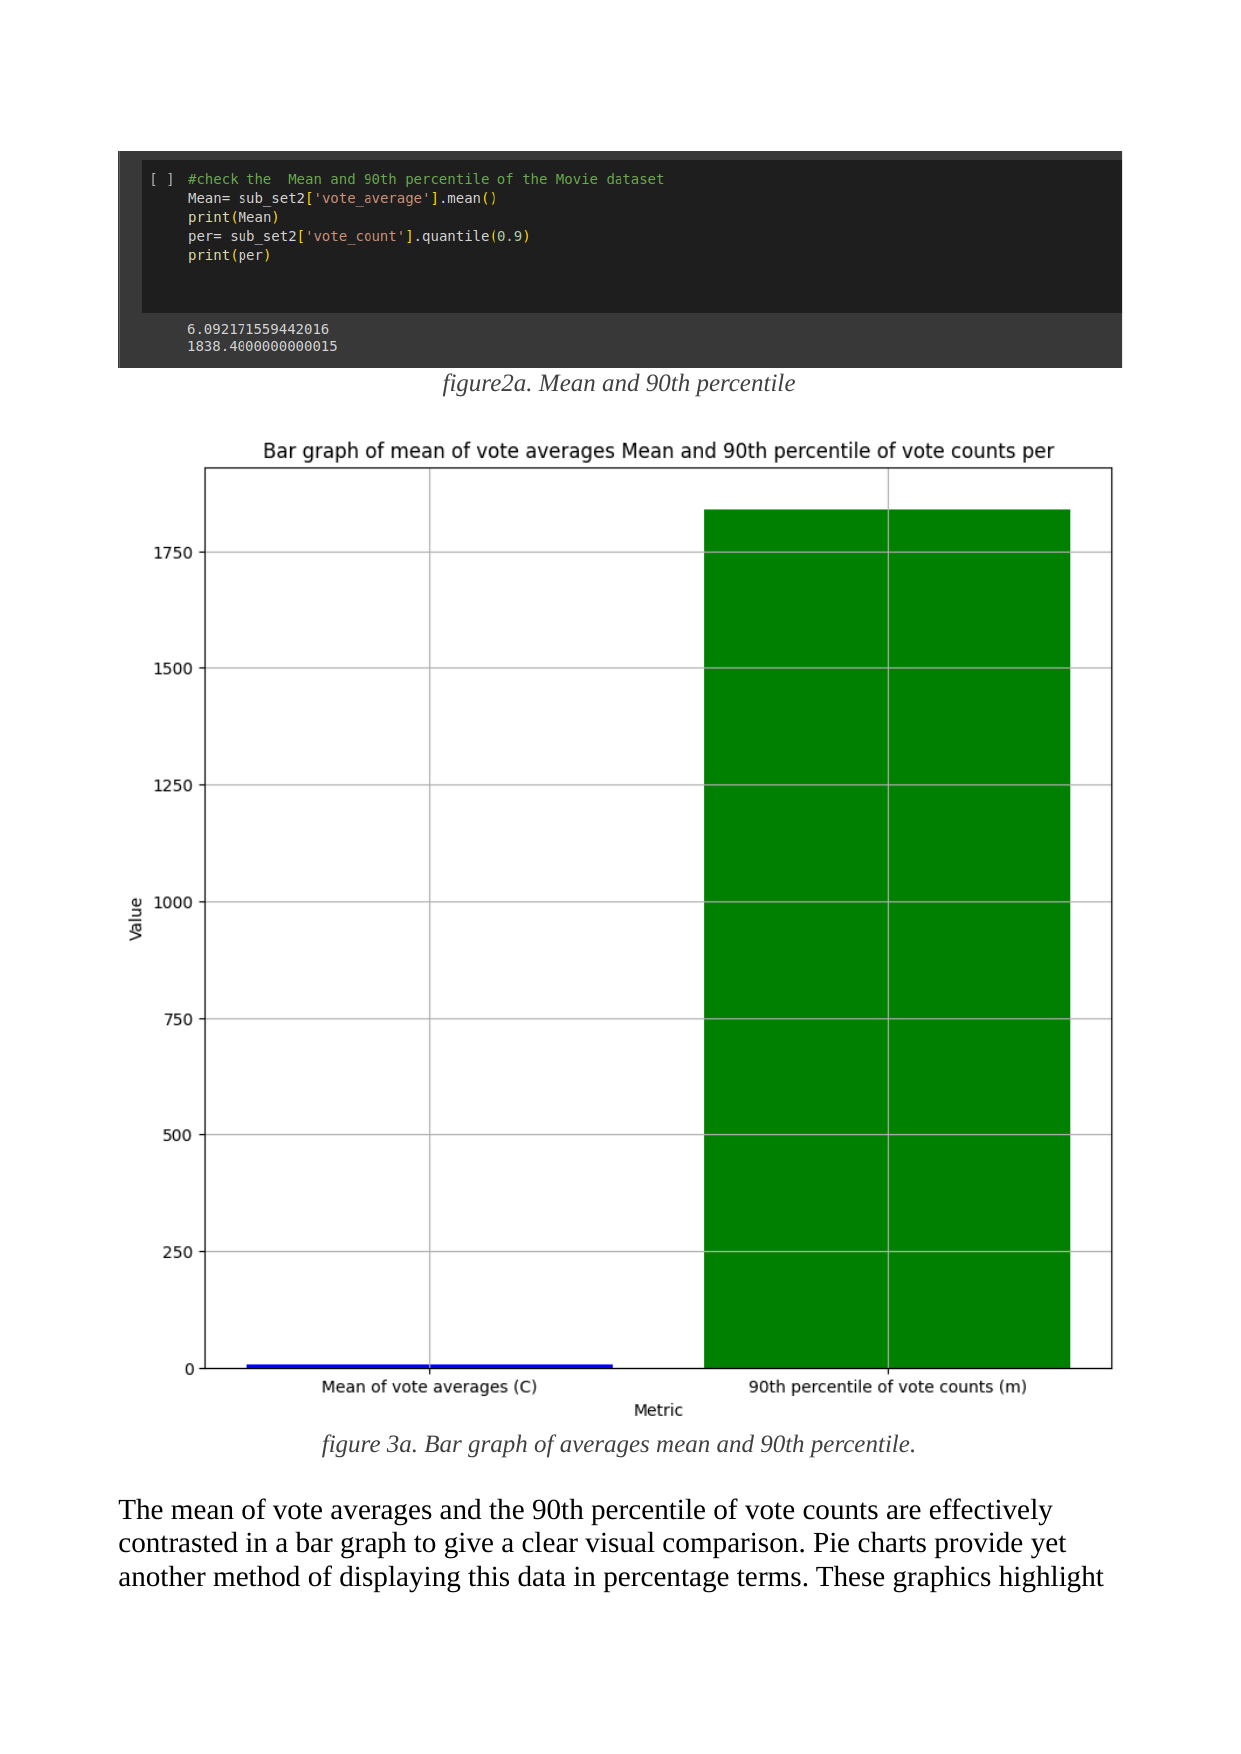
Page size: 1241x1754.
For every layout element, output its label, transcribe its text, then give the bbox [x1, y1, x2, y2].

text figure2a. Mean and 90th percentile [118, 368, 1122, 397]
picture [118, 151, 1123, 368]
text figure 3a. Bar graph of averages mean and 90th percentile. [118, 1430, 1122, 1458]
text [118, 1492, 1122, 1592]
picture [118, 430, 1123, 1430]
